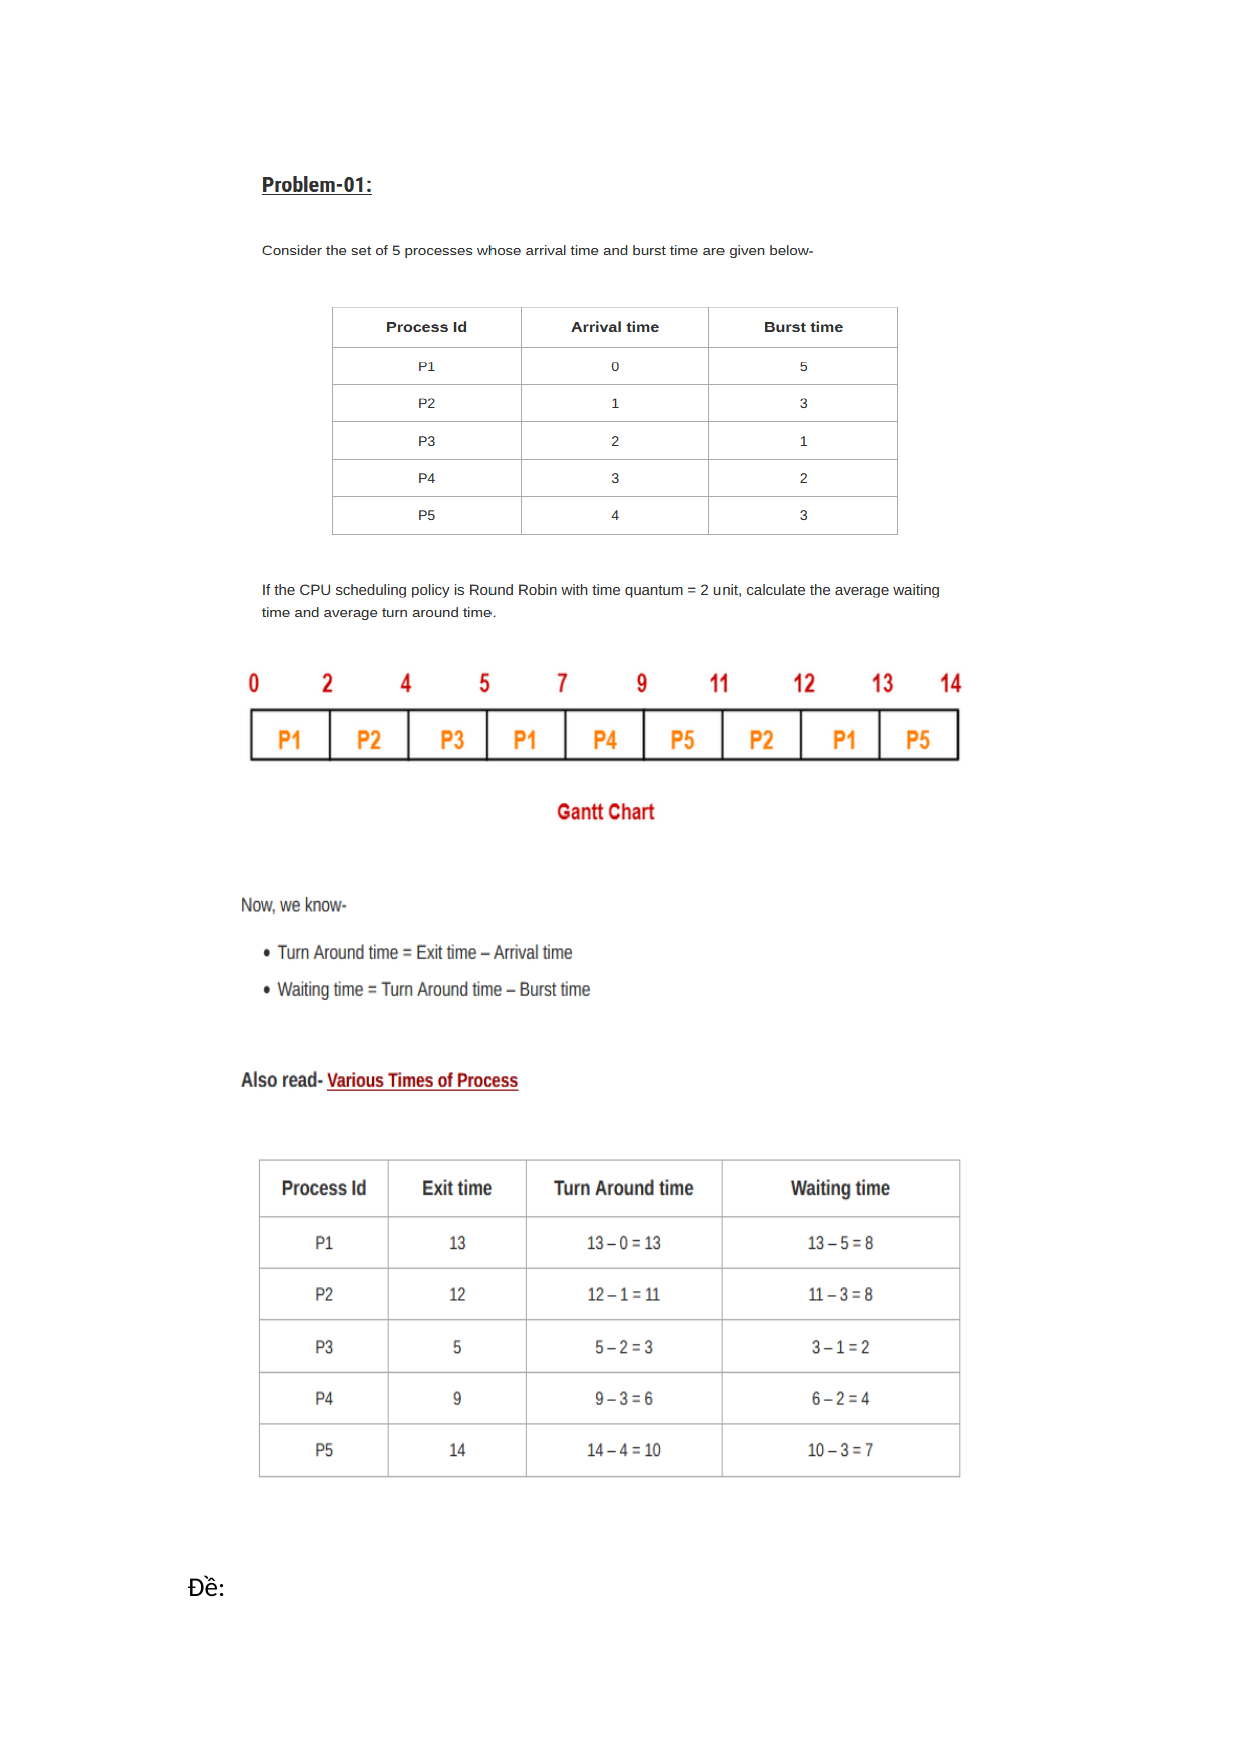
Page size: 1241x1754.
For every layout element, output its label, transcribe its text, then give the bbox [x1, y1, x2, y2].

picture [260, 164, 954, 634]
picture [238, 661, 975, 1488]
list Đề: [187, 1570, 1053, 1603]
